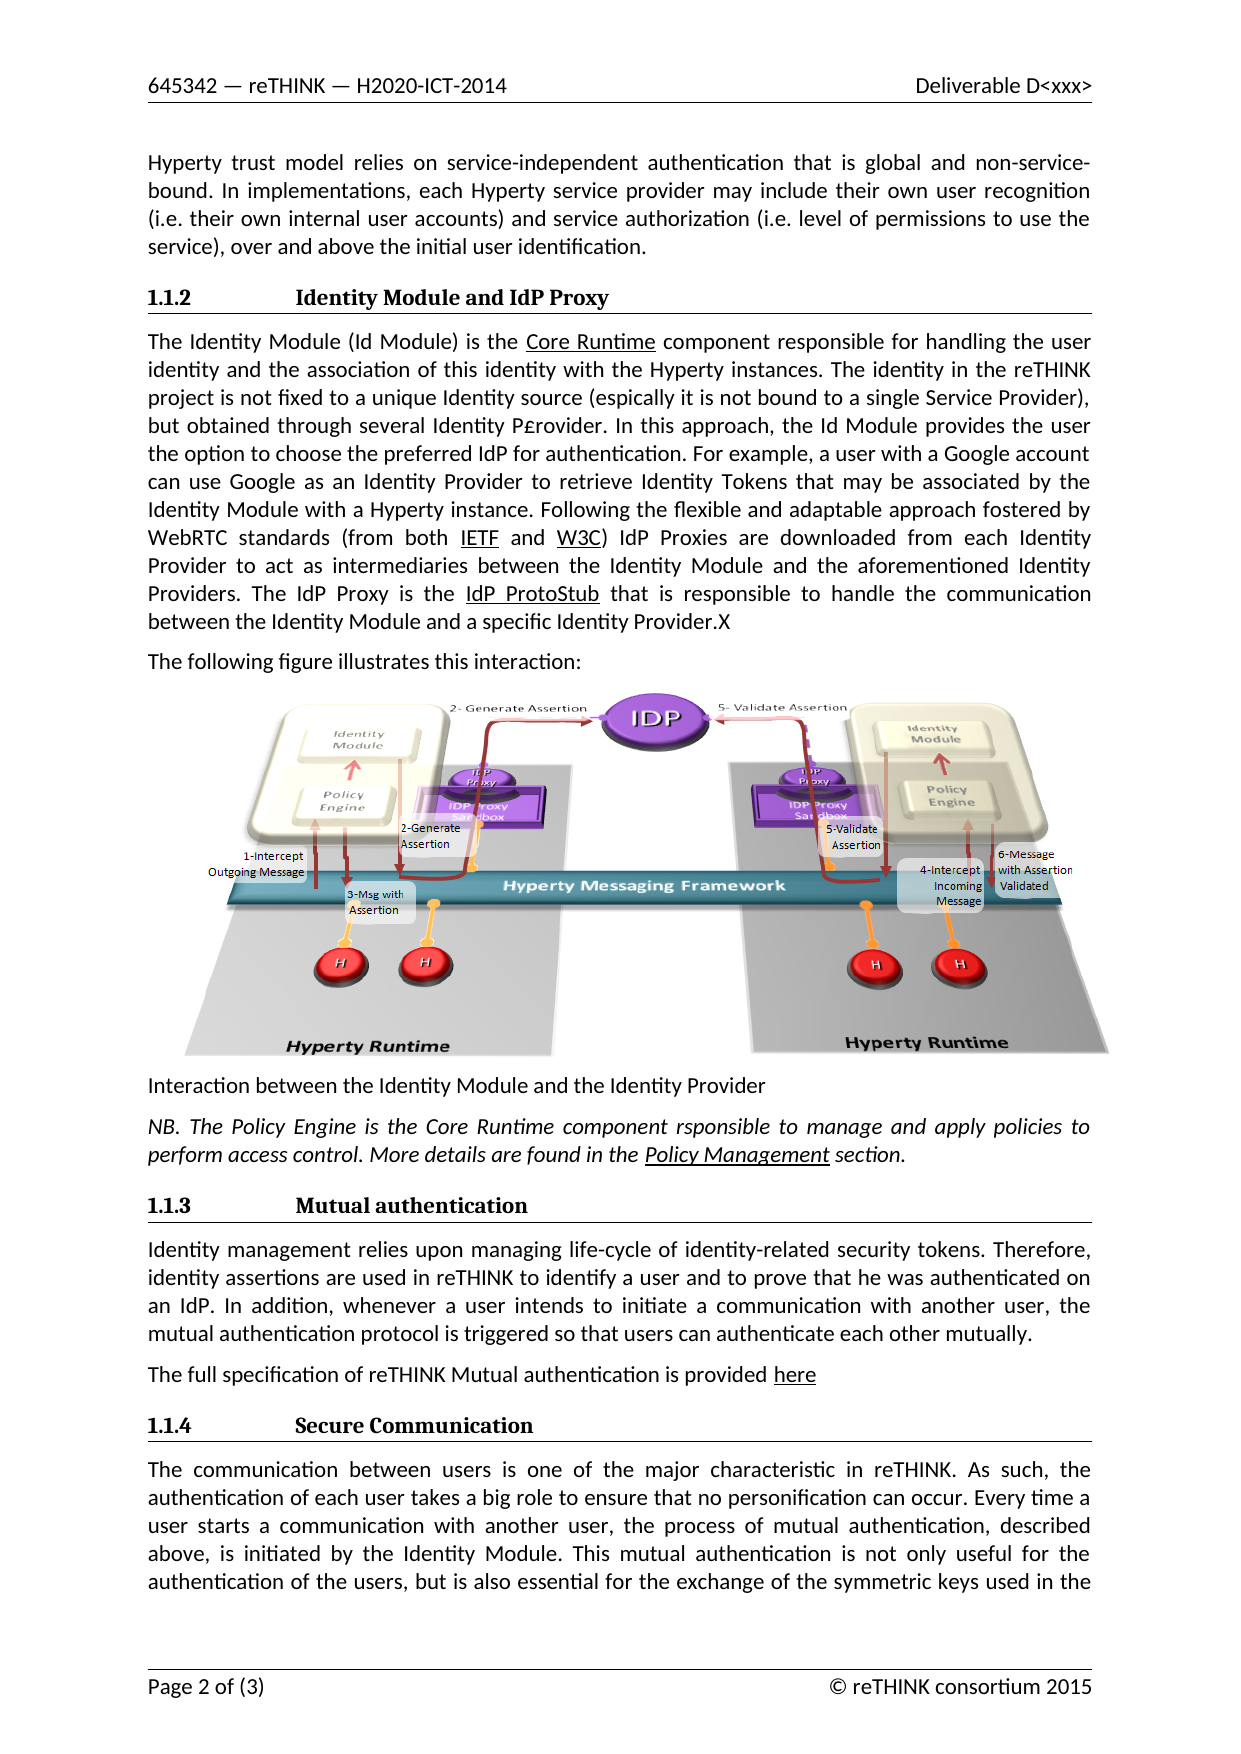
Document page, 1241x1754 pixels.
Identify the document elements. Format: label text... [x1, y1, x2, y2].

subtitle Identity Module and IdP Proxy [148, 285, 1092, 313]
subtitle Mutual authentication [148, 1193, 1092, 1222]
picture [166, 688, 1111, 1059]
text The full specification of reTHINK Mutual authentication is provided here [148, 1360, 1092, 1388]
text The following figure illustrates this interaction: [148, 647, 1092, 676]
subtitle Secure Communication [148, 1413, 1092, 1441]
text Hyperty trust model relies on service-independent authentication that is global and non-service-bound. In implementations, each Hyperty service provider may include their own user recognition (i.e. their own internal user accounts) and service authorization (i.e. level of permissions to use the service), over and above the initial user identification. [148, 148, 1092, 260]
text NB. The Policy Engine is the Core Runtime component rsponsible to manage and apply policies to perform access control. More details are found in the Policy Management section. [148, 1112, 1092, 1168]
